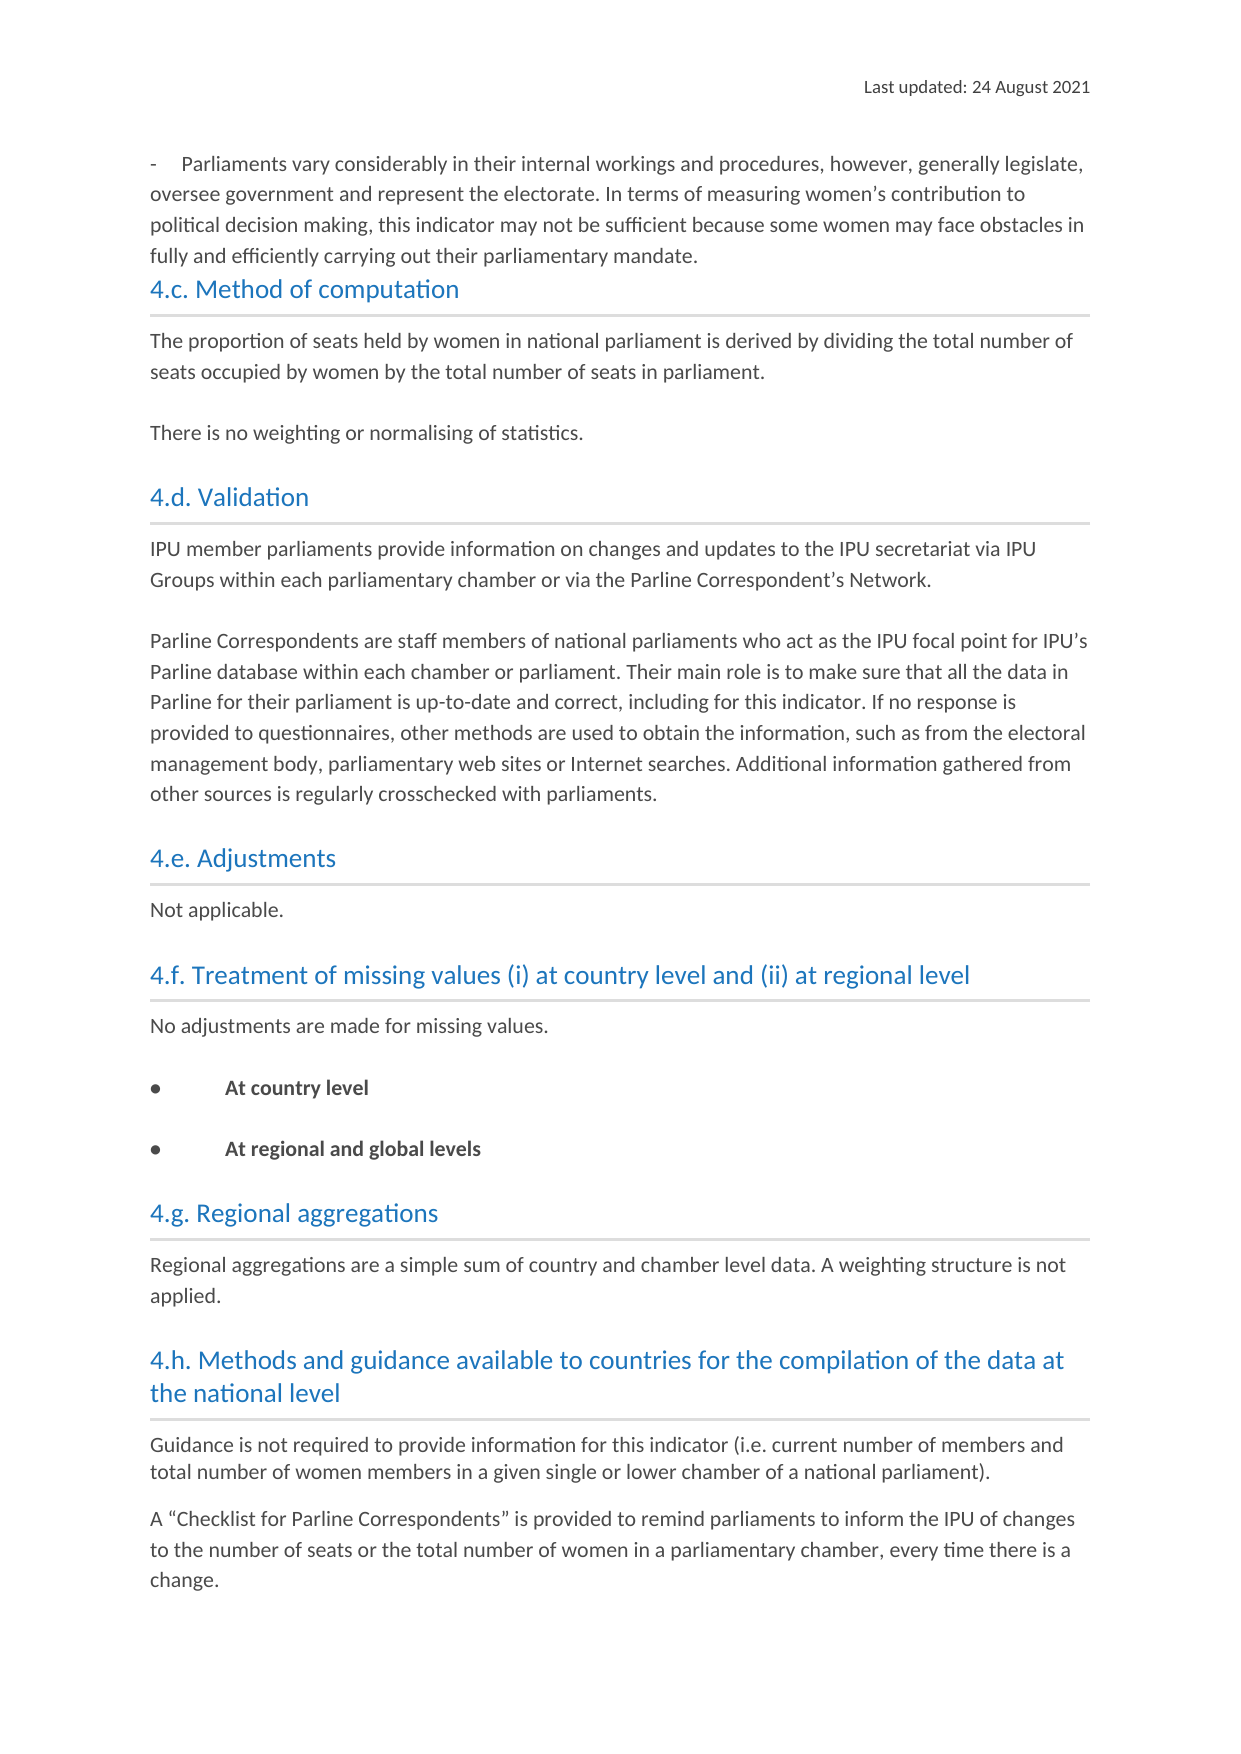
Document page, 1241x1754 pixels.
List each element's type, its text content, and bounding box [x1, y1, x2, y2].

text The proportion of seats held by women in national parliament is derived by dividing the total number of seats occupied by women by the total number of seats in parliament. [150, 327, 1090, 385]
text 4.f. Treatment of missing values (i) at country level and (ii) at regional level [150, 958, 1090, 999]
text • At regional and global levels [150, 1135, 1090, 1162]
text 4.g. Regional aggregations [150, 1196, 1090, 1238]
text Parline Correspondents are staff members of national parliaments who act as the IPU focal point for IPU’s Parline database within each chamber or parliament. Their main role is to make sure that all the data in Parline for their parliament is up-to-date and correct, including for this indicator. If no response is provided to questionnaires, other methods are used to obtain the information, such as from the electoral management body, parliamentary web sites or Internet searches. Additional information gathered from other sources is regularly crosschecked with parliaments. [150, 627, 1090, 807]
text There is no weighting or normalising of statistics. [150, 419, 1090, 446]
text Regional aggregations are a simple sum of country and chamber level data. A weighting structure is not applied. [150, 1251, 1090, 1309]
text 4.e. Adjustments [150, 842, 1090, 883]
text 4.d. Validation [150, 481, 1090, 522]
text Not applicable. [150, 897, 1090, 923]
text - Parliaments vary considerably in their internal workings and procedures, however, generally legislate, oversee government and represent the electorate. In terms of measuring women’s contribution to political decision making, this indicator may not be sufficient because some women may face obstacles in fully and efficiently carrying out their parliamentary mandate. [150, 150, 1090, 268]
text • At country level [150, 1074, 1090, 1101]
text Guidance is not required to provide information for this indicator (i.e. current number of members and total number of women members in a given single or lower chamber of a national parliament). [150, 1431, 1090, 1484]
text 4.c. Method of computation [150, 272, 1090, 314]
text No adjustments are made for missing values. [150, 1013, 1090, 1039]
text A “Checklist for Parline Correspondents” is provided to remind parliaments to inform the IPU of changes to the number of seats or the total number of women in a parliamentary chamber, every time there is a change. [150, 1505, 1090, 1593]
text 4.h. Methods and guidance available to countries for the compilation of the data at the national level [150, 1343, 1090, 1418]
text IPU member parliaments provide information on changes and updates to the IPU secretariat via IPU Groups within each parliamentary chamber or via the Parline Correspondent’s Network. [150, 535, 1090, 593]
